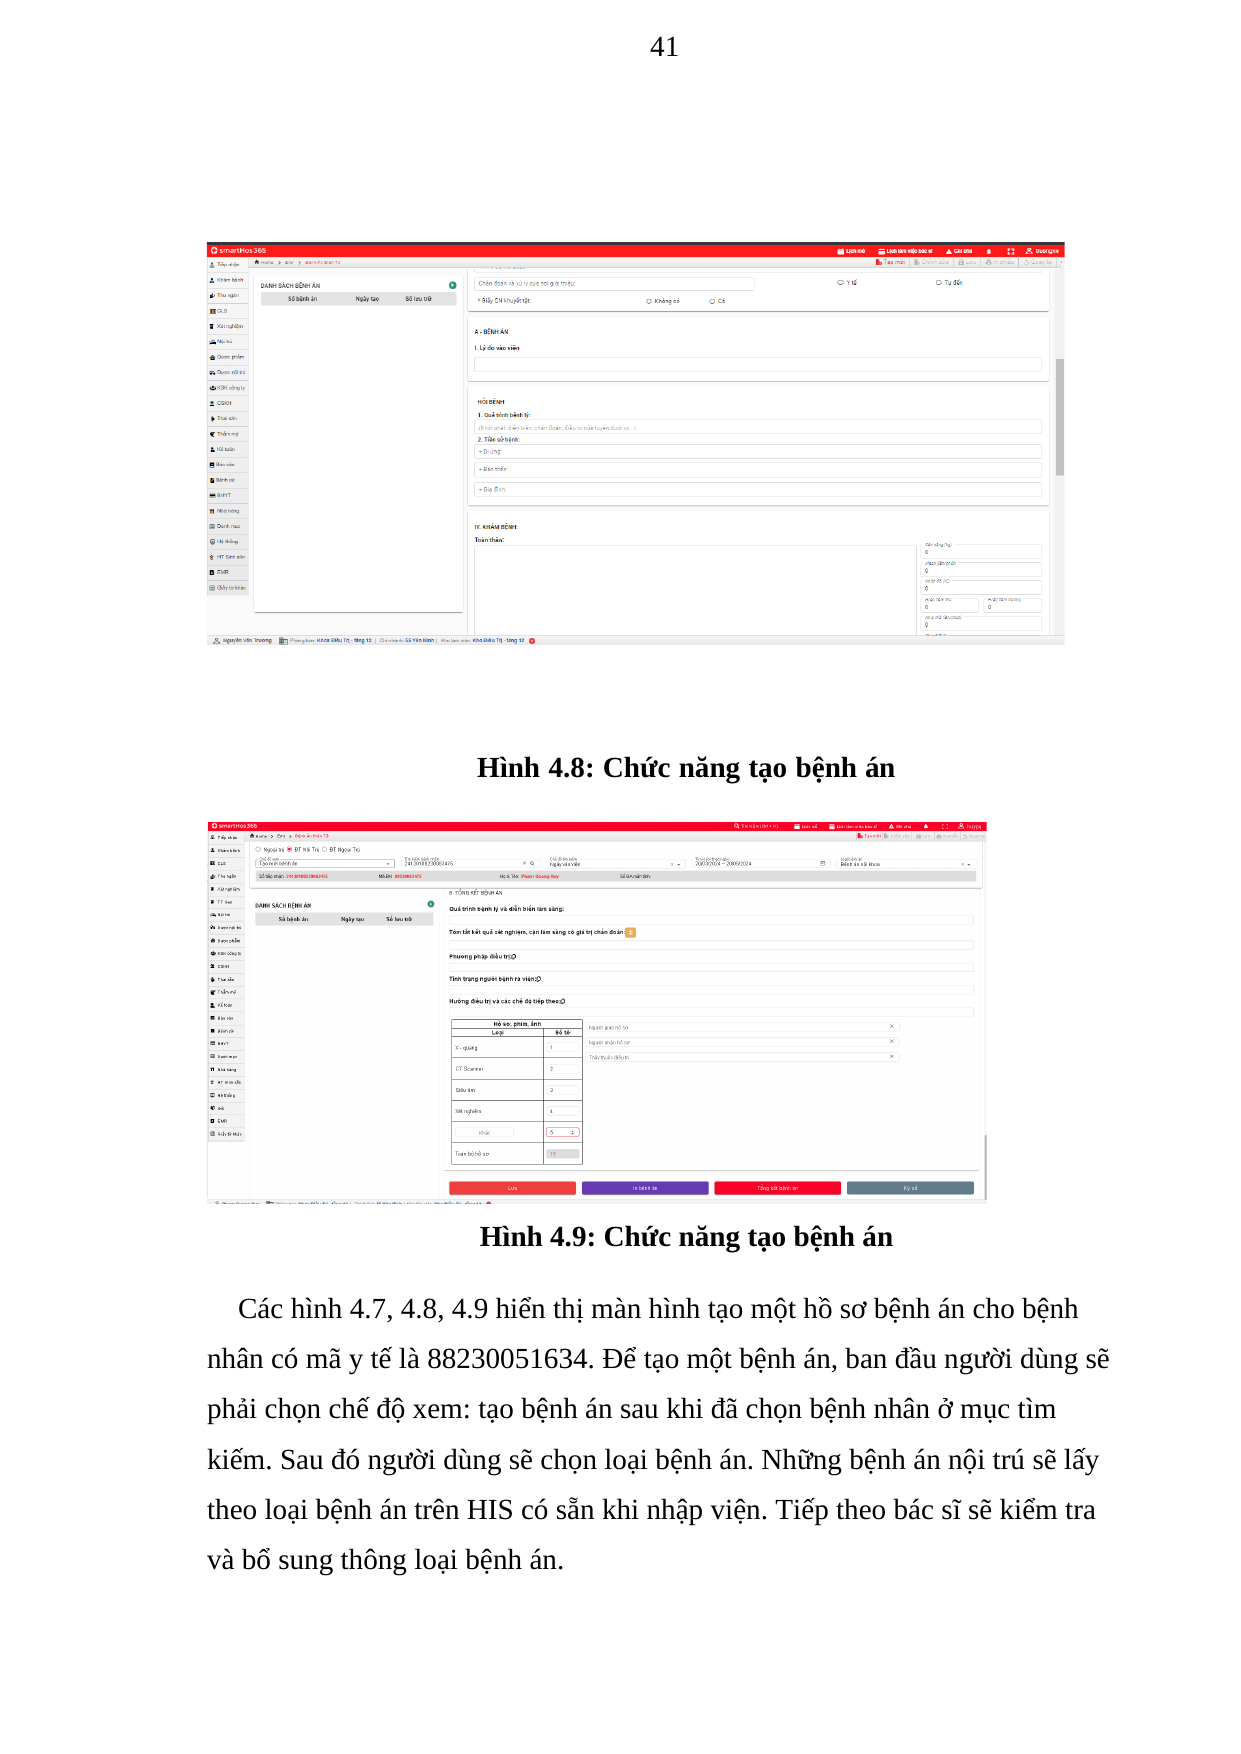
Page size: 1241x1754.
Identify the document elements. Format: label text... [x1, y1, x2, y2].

picture [206, 822, 987, 1204]
text Các hình 4.7, 4.8, 4.9 hiển thị màn hình tạo một hồ sơ bệnh án cho bệnh nhân có mã y tế là 88230051634. Để tạo một bệnh án, ban đầu người dùng sẽ phải chọn chế độ xem: tạo bệnh án sau khi đã chọn bệnh nhân ở mục tìm kiếm. Sau đó người dùng sẽ chọn loại bệnh án. Những bệnh án nội trú sẽ lấy theo loại bệnh án trên HIS có sẵn khi nhập viện. Tiếp theo bác sĩ sẽ kiểm tra và bổ sung thông loại bệnh án. [207, 1291, 1122, 1576]
text Hình 4.8: Chức năng tạo bệnh án [207, 751, 1122, 784]
picture [206, 242, 1065, 645]
text Hình 4.9: Chức năng tạo bệnh án [207, 1219, 1122, 1252]
